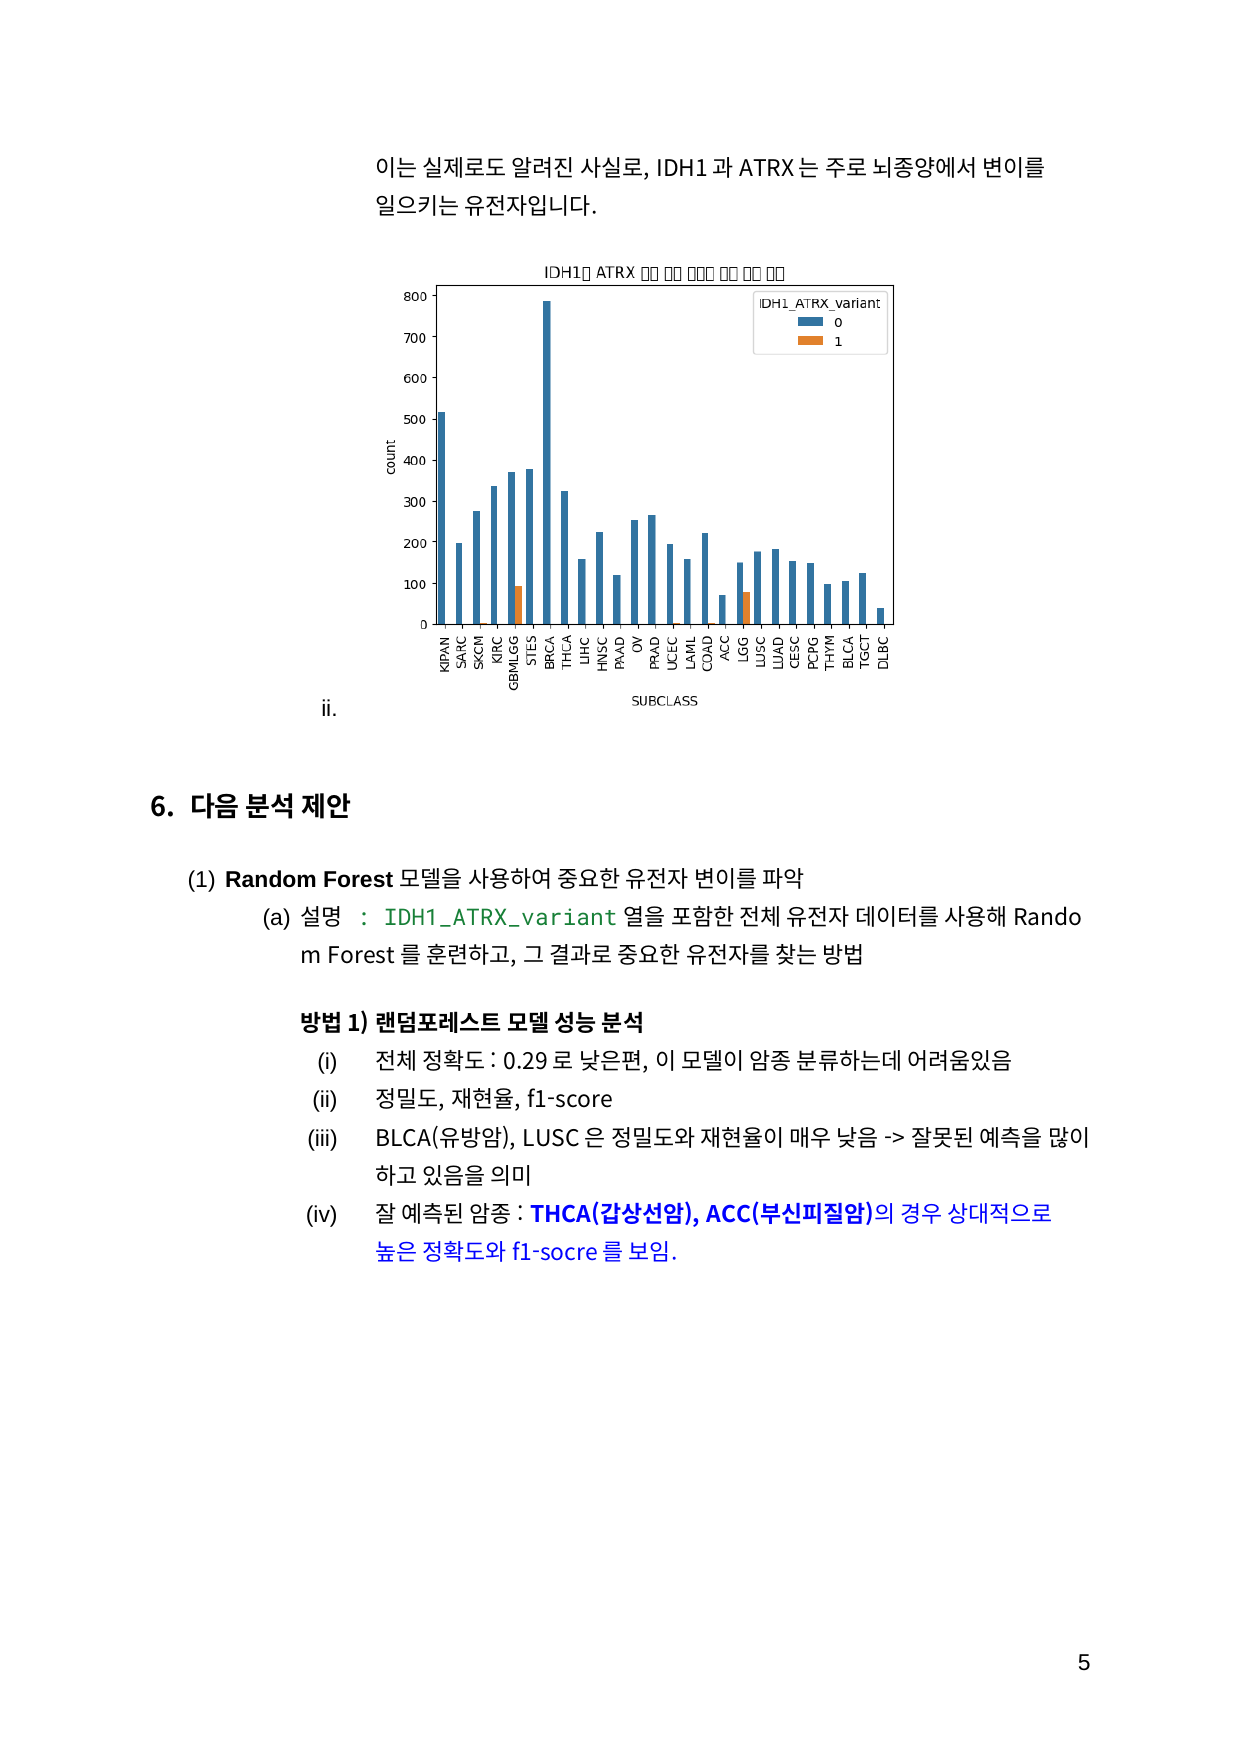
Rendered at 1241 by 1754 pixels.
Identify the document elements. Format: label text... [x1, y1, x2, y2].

text 6. 다음 분석 제안 [150, 785, 1090, 824]
picture [375, 256, 901, 716]
text 방법1) 랜덤포레스트 모델 성능 분석 [300, 1005, 1090, 1038]
list 정밀도, 재현율, f1-score [337, 1081, 1090, 1114]
text 이는 실제로도 알려진 사실로, IDH1과 ATRX는 주로 뇌종양에서 변이를 일으키는 유전자입니다. [375, 150, 1090, 221]
list 전체 정확도 : 0.29로 낮은편, 이 모델이 암종 분류하는데 어려움있음 [337, 1043, 1090, 1076]
list BLCA(유방암), LUSC은 정밀도와 재현율이 매우 낮음 -> 잘못된 예측을 많이 하고 있음을 의미 [337, 1119, 1090, 1191]
list 설명 : IDH1_ATRX_variant 열을 포함한 전체 유전자 데이터를 사용해 Random Forest를 훈련하고, 그 결과로 중요한 유전자를 찾는 방법 [262, 899, 1090, 970]
list Random Forest 모델을 사용하여 중요한 유전자 변이를 파악 [187, 861, 1090, 894]
list 잘 예측된 암종 : THCA(갑상선암), ACC(부신피질암)의 경우 상대적으로 높은 정확도와 f1-socre를 보임. [337, 1196, 1090, 1267]
